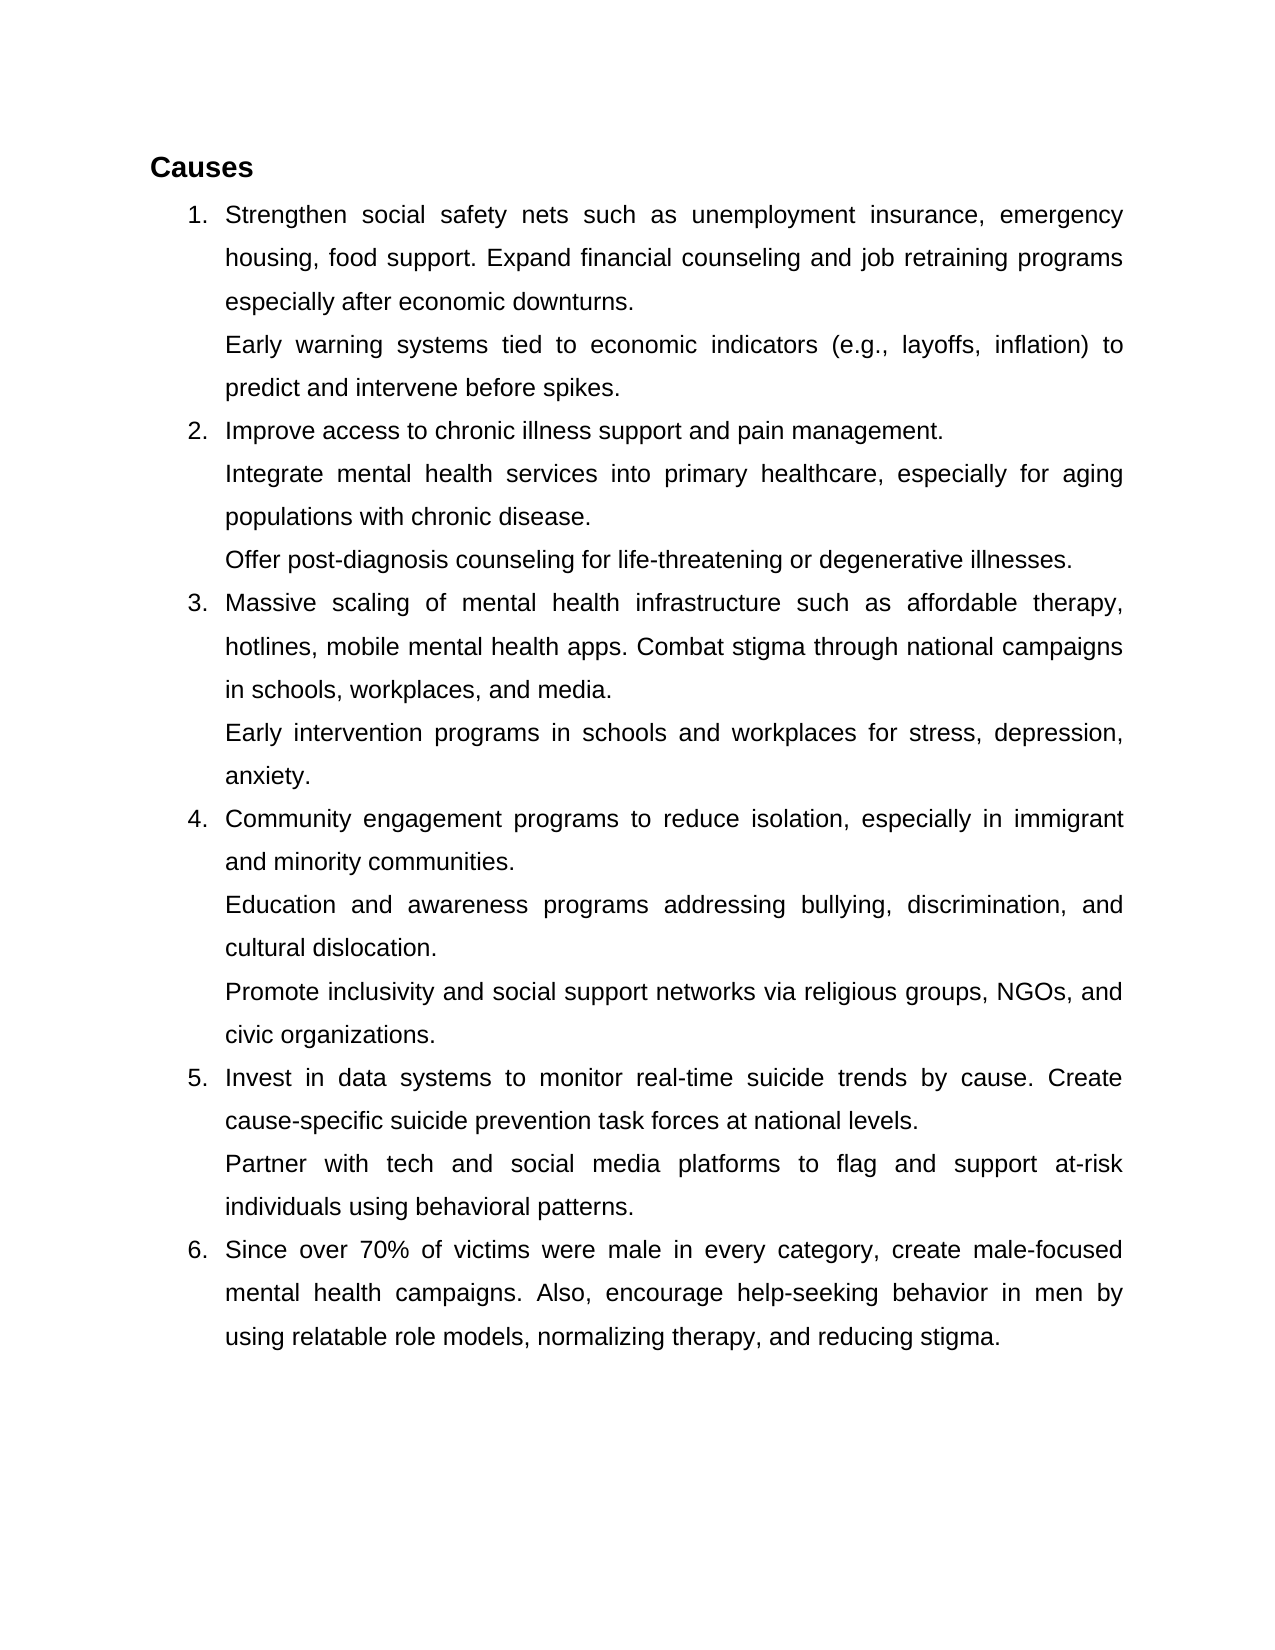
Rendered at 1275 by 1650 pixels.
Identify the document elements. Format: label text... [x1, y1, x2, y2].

subtitle Community engagement programs to reduce isolation, especially in immigrant and minority communities. [187, 804, 1125, 876]
subtitle Offer post-diagnosis counseling for life-threatening or degenerative illnesses. [225, 545, 1125, 574]
subtitle Invest in data systems to monitor real-time suicide trends by cause. Create cause-specific suicide prevention task forces at national levels. [187, 1063, 1125, 1135]
subtitle Education and awareness programs addressing bullying, discrimination, and cultural dislocation. [225, 890, 1125, 962]
subtitle Early intervention programs in schools and workplaces for stress, depression, anxiety. [225, 718, 1125, 790]
subtitle Massive scaling of mental health infrastructure such as affordable therapy, hotlines, mobile mental health apps. Combat stigma through national campaigns in schools, workplaces, and media. [187, 588, 1125, 703]
subtitle Integrate mental health services into primary healthcare, especially for aging populations with chronic disease. [225, 459, 1125, 531]
subtitle Causes [150, 150, 1125, 183]
subtitle Promote inclusivity and social support networks via religious groups, NGOs, and civic organizations. [225, 977, 1125, 1048]
subtitle Early warning systems tied to economic indicators (e.g., layoffs, inflation) to predict and intervene before spikes. [225, 330, 1125, 402]
subtitle Strengthen social safety nets such as unemployment insurance, emergency housing, food support. Expand financial counseling and job retraining programs especially after economic downturns. [187, 200, 1125, 315]
subtitle Improve access to chronic illness support and pain management. [187, 416, 1125, 445]
subtitle Partner with tech and social media platforms to flag and support at-risk individuals using behavioral patterns. [225, 1149, 1125, 1221]
subtitle Since over 70% of victims were male in every category, create male-focused mental health campaigns. Also, encourage help-seeking behavior in men by using relatable role models, normalizing therapy, and reducing stigma. [187, 1235, 1125, 1350]
